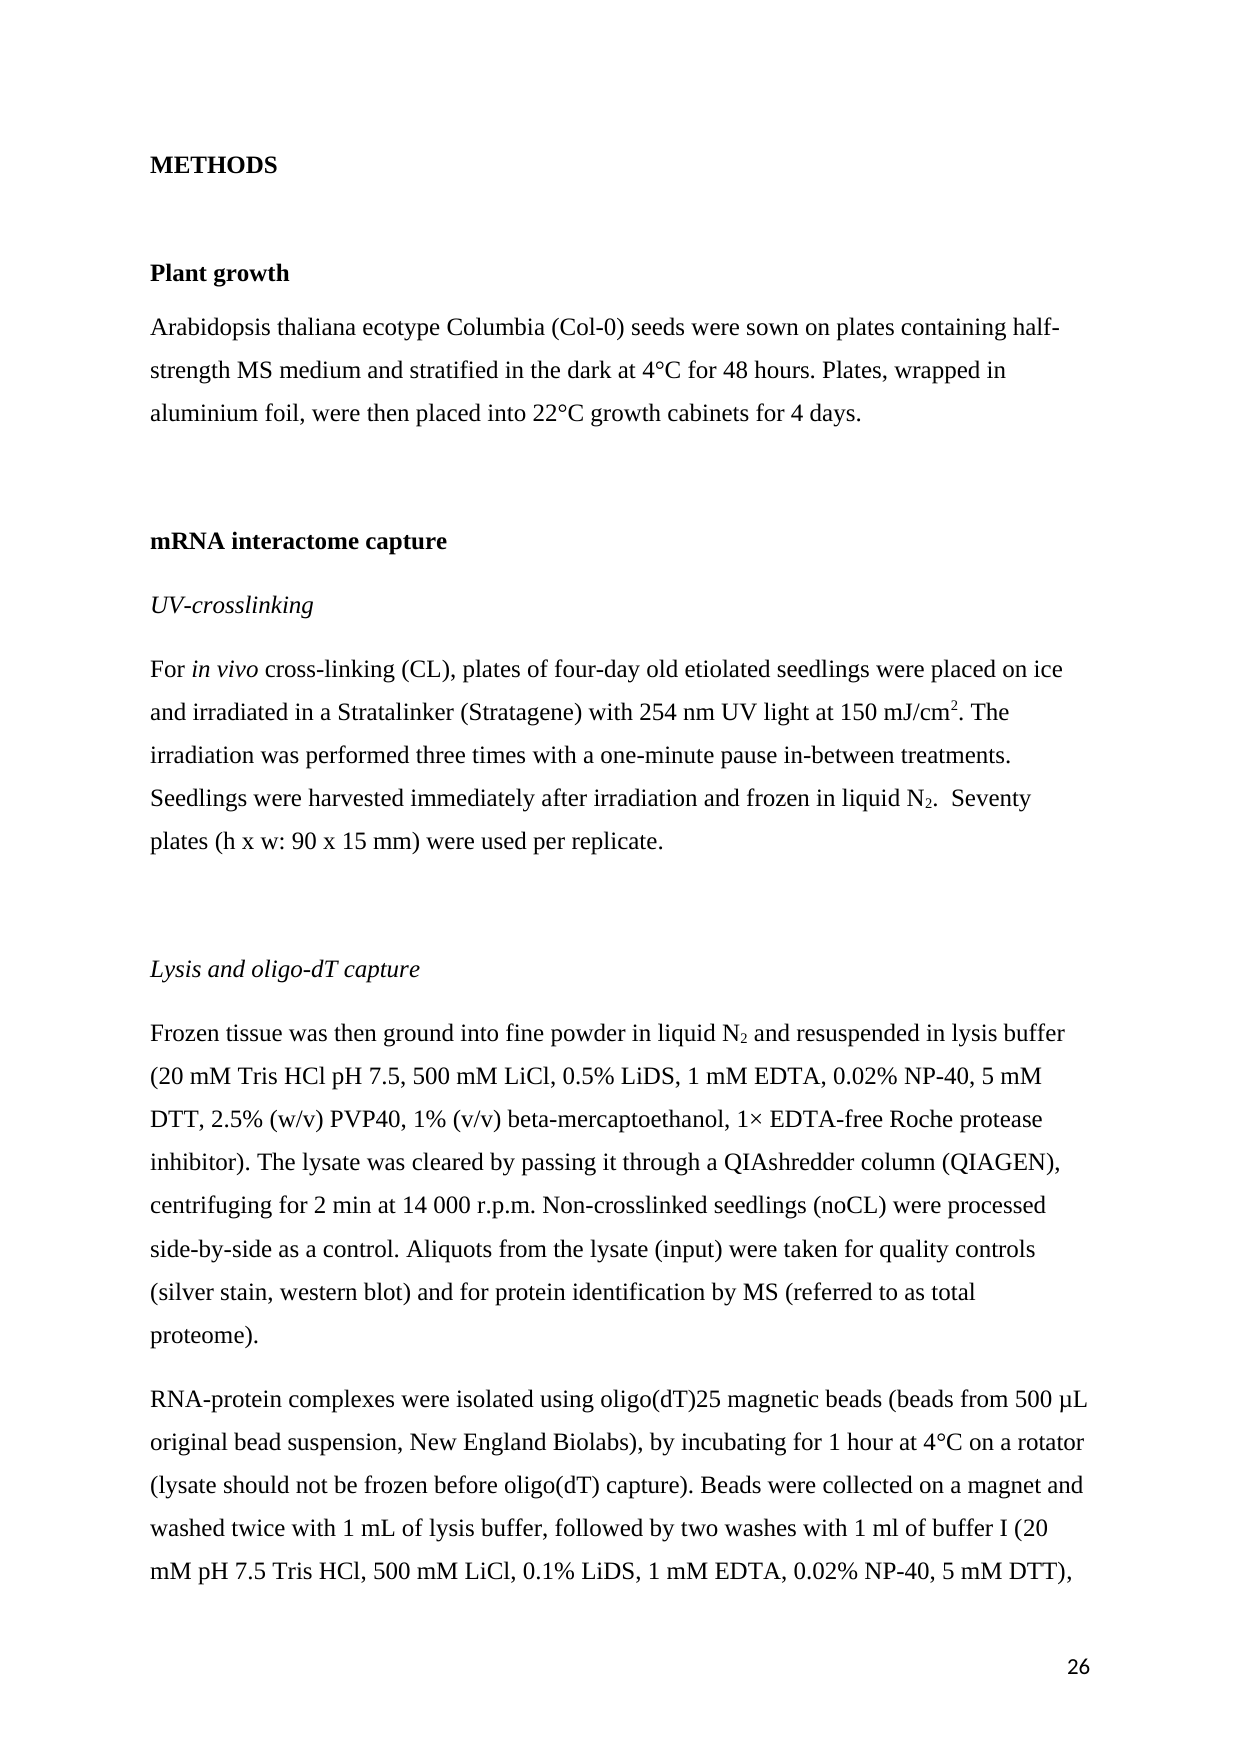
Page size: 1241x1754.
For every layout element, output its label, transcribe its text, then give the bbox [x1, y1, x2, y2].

text For in vivo cross-linking (CL), plates of four-day old etiolated seedlings were placed on ice and irradiated in a Stratalinker (Stratagene) with 254 nm UV light at 150 mJ/cm2. The irradiation was performed three times with a one-minute pause in-between treatments. Seedlings were harvested immediately after irradiation and frozen in liquid N2. Seventy plates (h x w: 90 x 15 mm) were used per replicate. [150, 654, 1090, 855]
text mRNA interactome capture [150, 526, 1090, 554]
text Arabidopsis thaliana ecotype Columbia (Col-0) seeds were sown on plates containing half-strength MS medium and stratified in the dark at 4°C for 48 hours. Plates, wrapped in aluminium foil, were then placed into 22°C growth cabinets for 4 days. [150, 312, 1090, 427]
text Plant growth [150, 258, 1090, 286]
text Frozen tissue was then ground into fine powder in liquid N2 and resuspended in lysis buffer (20 mM Tris HCl pH 7.5, 500 mM LiCl, 0.5% LiDS, 1 mM EDTA, 0.02% NP-40, 5 mM DTT, 2.5% (w/v) PVP40, 1% (v/v) beta-mercaptoethanol, 1× EDTA-free Roche protease inhibitor). The lysate was cleared by passing it through a QIAshredder column (QIAGEN), centrifuging for 2 min at 14 000 r.p.m. Non-crosslinked seedlings (noCL) were processed side-by-side as a control. Aliquots from the lysate (input) were taken for quality controls (silver stain, western blot) and for protein identification by MS (referred to as total proteome). [150, 1018, 1090, 1349]
text Lysis and oligo-dT capture [150, 954, 1090, 983]
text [150, 1384, 1090, 1585]
text UV-crosslinking [150, 590, 1090, 618]
text METHODS [150, 150, 1090, 179]
